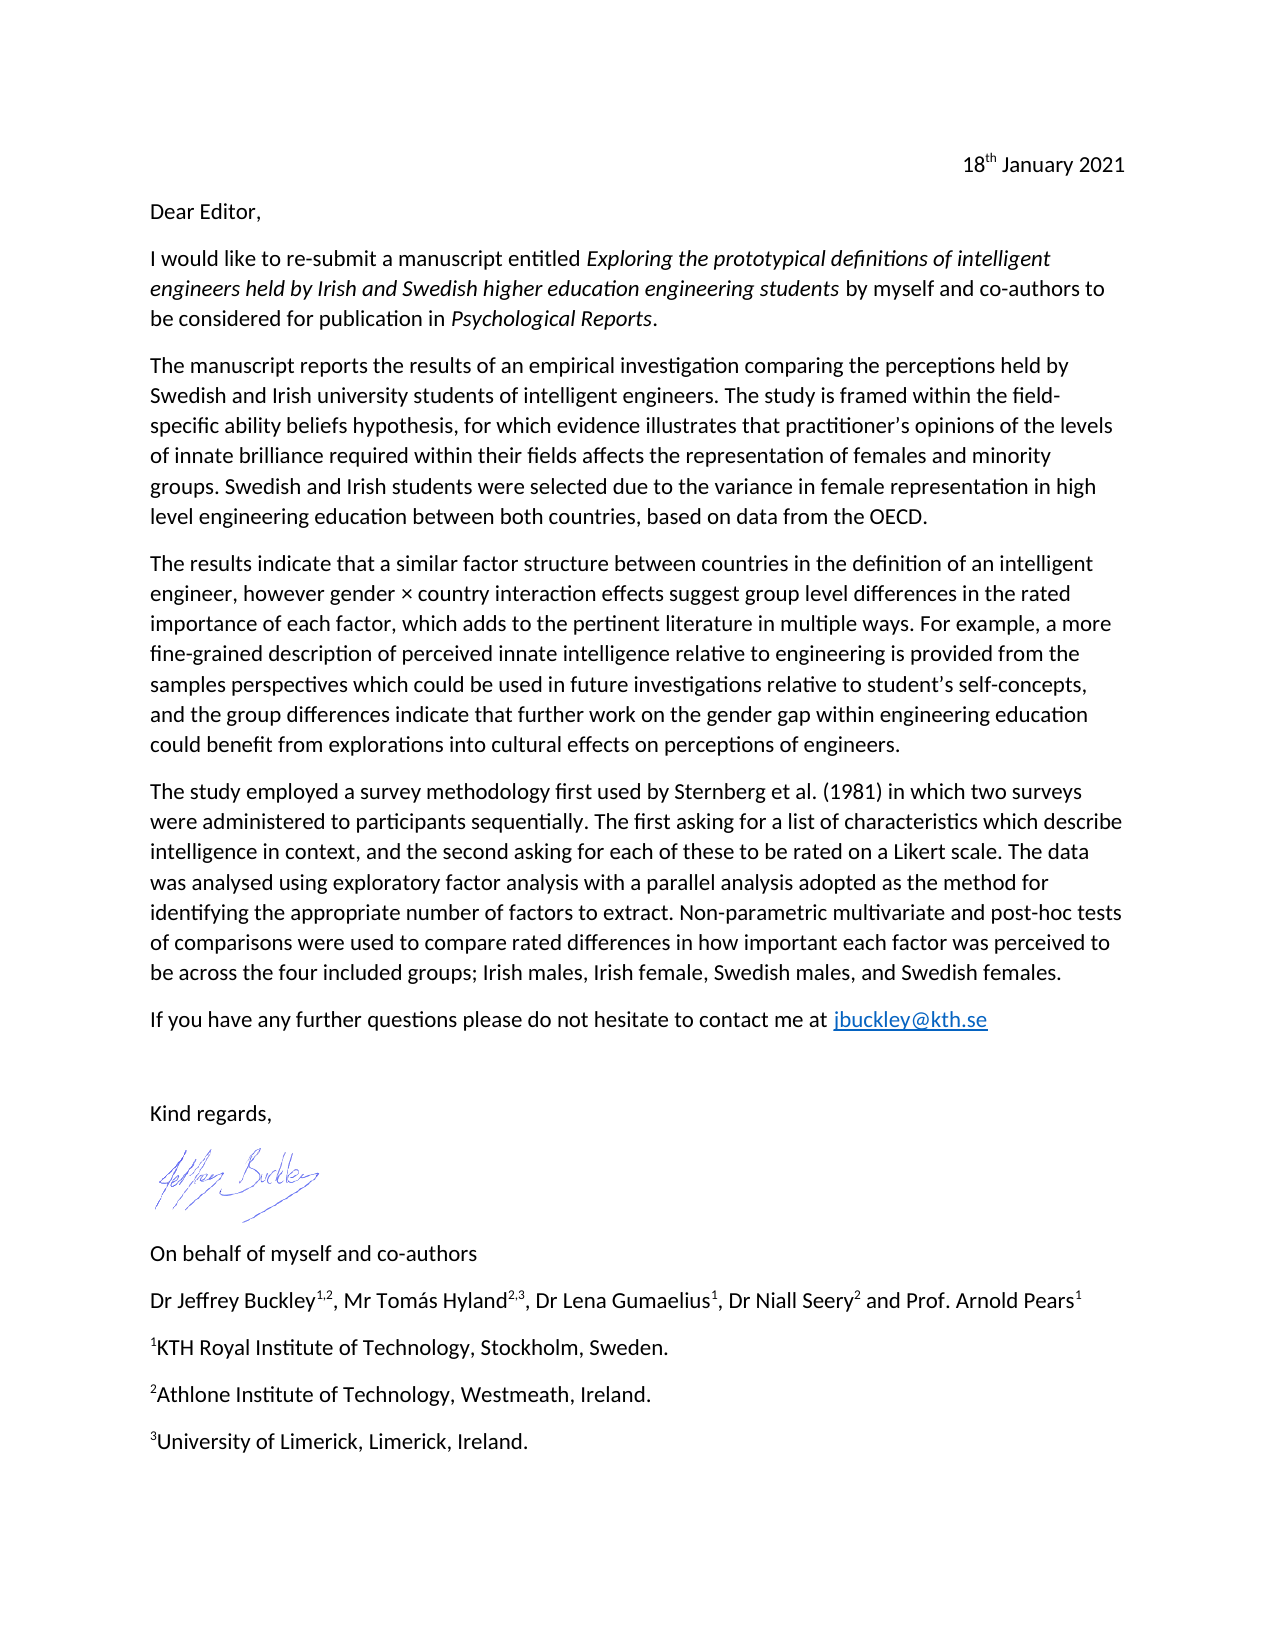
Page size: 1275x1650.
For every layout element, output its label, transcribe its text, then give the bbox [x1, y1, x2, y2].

text 1KTH Royal Institute of Technology, Stockholm, Sweden. [150, 1333, 1125, 1361]
text 3University of Limerick, Limerick, Ireland. [150, 1427, 1125, 1455]
text Dear Editor, [150, 197, 1125, 225]
text I would like to re-submit a manuscript entitled Exploring the prototypical definitions of intelligent engineers held by Irish and Swedish higher education engineering students by myself and co-authors to be considered for publication in Psychological Reports. [150, 244, 1125, 332]
text The results indicate that a similar factor structure between countries in the definition of an intelligent engineer, however gender × country interaction effects suggest group level differences in the rated importance of each factor, which adds to the pertinent literature in multiple ways. For example, a more fine-grained description of perceived innate intelligence relative to engineering is provided from the samples perspectives which could be used in future investigations relative to student’s self-concepts, and the group differences indicate that further work on the gender gap within engineering education could benefit from explorations into cultural effects on perceptions of engineers. [150, 549, 1125, 758]
text 18th January 2021 [150, 150, 1125, 178]
text The study employed a survey methodology first used by Sternberg et al. (1981) in which two surveys were administered to participants sequentially. The first asking for a list of characteristics which describe intelligence in context, and the second asking for each of these to be rated on a Likert scale. The data was analysed using exploratory factor analysis with a parallel analysis adopted as the method for identifying the appropriate number of factors to extract. Non-parametric multivariate and post-hoc tests of comparisons were used to compare rated differences in how important each factor was perceived to be across the four included groups; Irish males, Irish female, Swedish males, and Swedish females. [150, 777, 1125, 986]
text The manuscript reports the results of an empirical investigation comparing the perceptions held by Swedish and Irish university students of intelligent engineers. The study is framed within the field-specific ability beliefs hypothesis, for which evidence illustrates that practitioner’s opinions of the levels of innate brilliance required within their fields affects the representation of females and minority groups. Swedish and Irish students were selected due to the variance in female representation in high level engineering education between both countries, based on data from the OECD. [150, 351, 1125, 530]
text 2Athlone Institute of Technology, Westmeath, Ireland. [150, 1380, 1125, 1408]
text On behalf of myself and co-authors [150, 1239, 1125, 1268]
text Dr Jeffrey Buckley1,2, Mr Tomás Hyland2,3, Dr Lena Gumaelius1, Dr Niall Seery2 and Prof. Arnold Pears1 [150, 1286, 1125, 1314]
text Kind regards, [150, 1099, 1125, 1127]
picture [150, 1143, 321, 1225]
text If you have any further questions please do not hesitate to contact me at jbuckley@kth.se [150, 1005, 1125, 1033]
